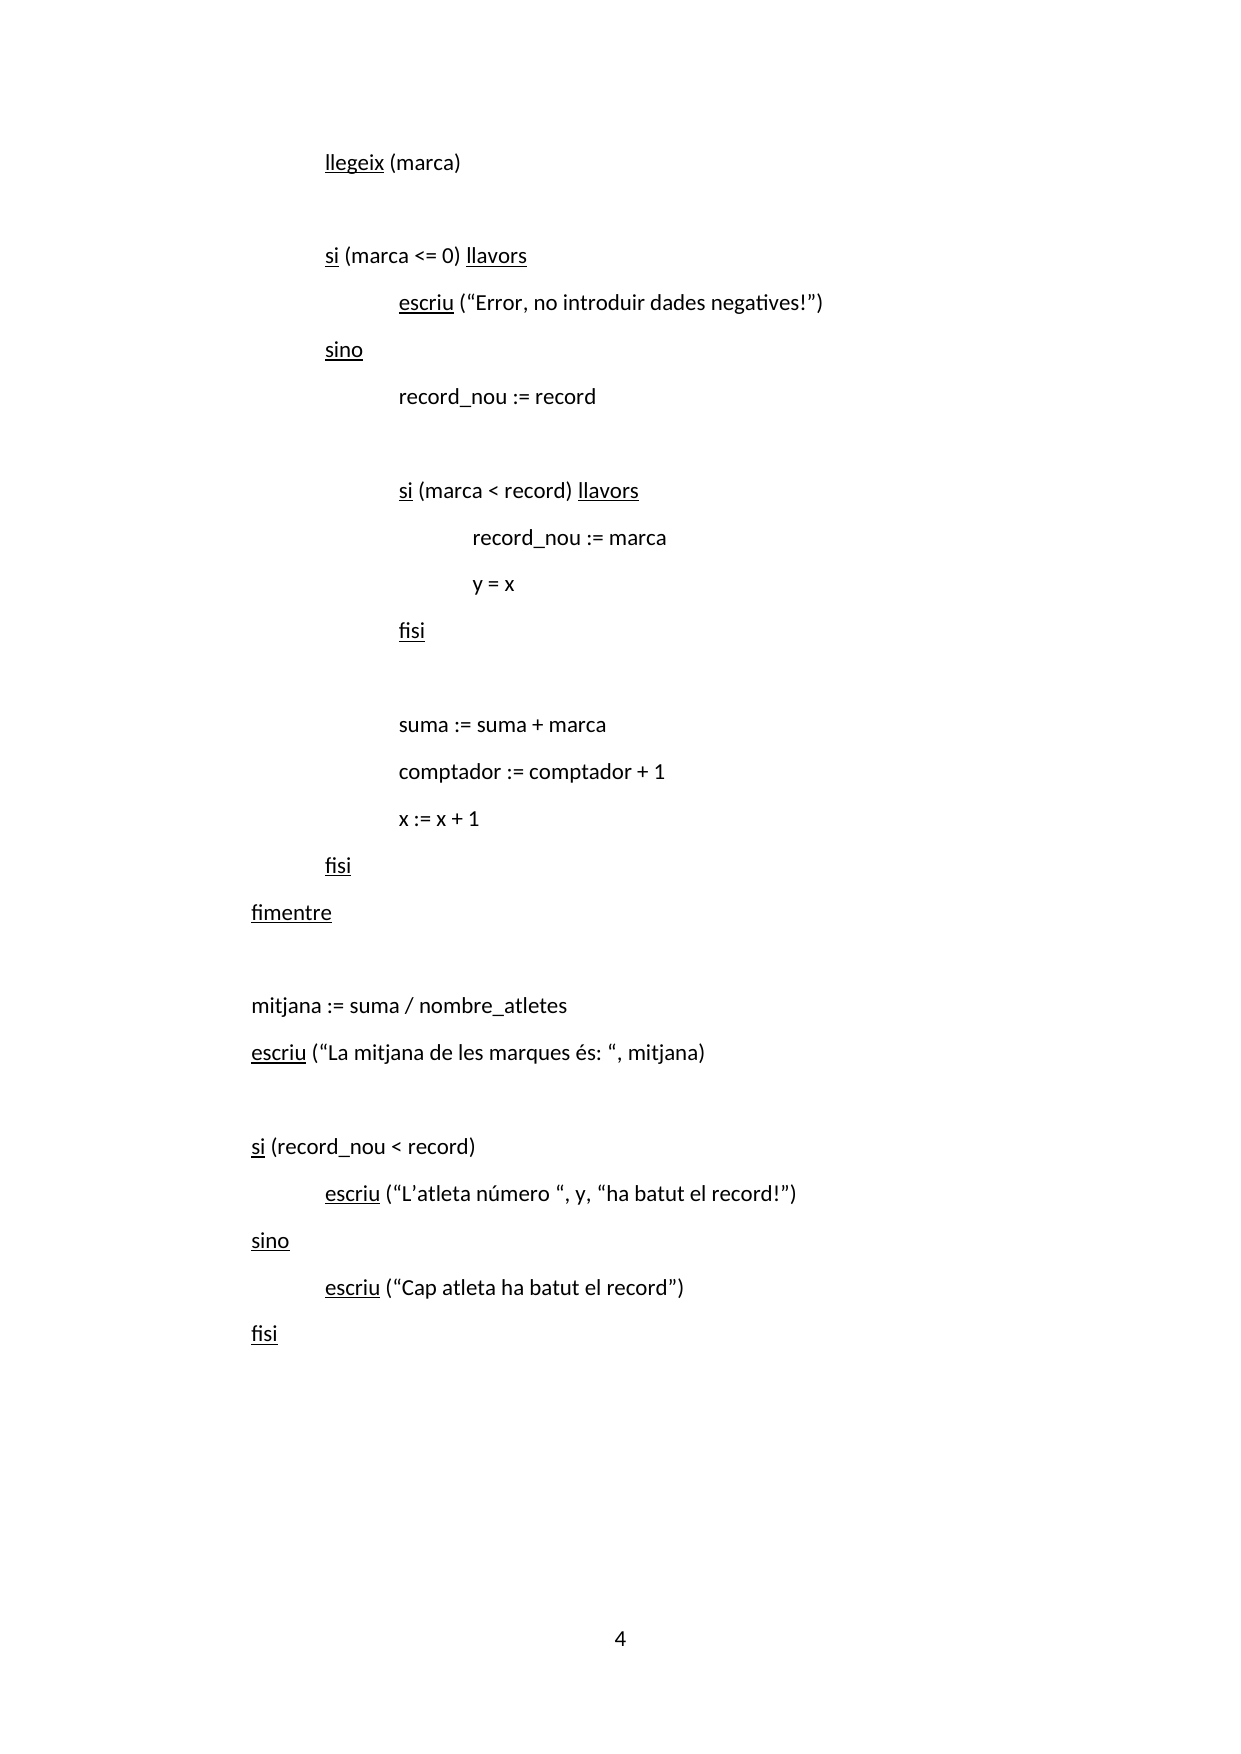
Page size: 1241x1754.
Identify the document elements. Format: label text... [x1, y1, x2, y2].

text llegeix (marca) [177, 148, 1063, 176]
text fisi [177, 616, 1063, 644]
text x := x + 1 [177, 804, 1063, 832]
text si (marca <= 0) llavors [177, 241, 1063, 269]
text escriu (“Error, no introduir dades negatives!”) [177, 288, 1063, 316]
text sino [177, 1226, 1063, 1254]
text suma := suma + marca [177, 710, 1063, 738]
text escriu (“L’atleta número “, y, “ha batut el record!”) [177, 1179, 1063, 1207]
text mitjana := suma / nombre_atletes [177, 991, 1063, 1019]
text record_nou := record [177, 382, 1063, 410]
text si (marca < record) llavors [177, 476, 1063, 504]
text escriu (“La mitjana de les marques és: “, mitjana) [177, 1038, 1063, 1066]
text fisi [177, 851, 1063, 879]
text escriu (“Cap atleta ha batut el record”) [177, 1273, 1063, 1301]
text fisi [177, 1319, 1063, 1347]
text sino [177, 335, 1063, 363]
text comptador := comptador + 1 [177, 757, 1063, 785]
text si (record_nou < record) [177, 1132, 1063, 1160]
text y = x [177, 569, 1063, 597]
text record_nou := marca [177, 523, 1063, 551]
text fimentre [177, 898, 1063, 926]
